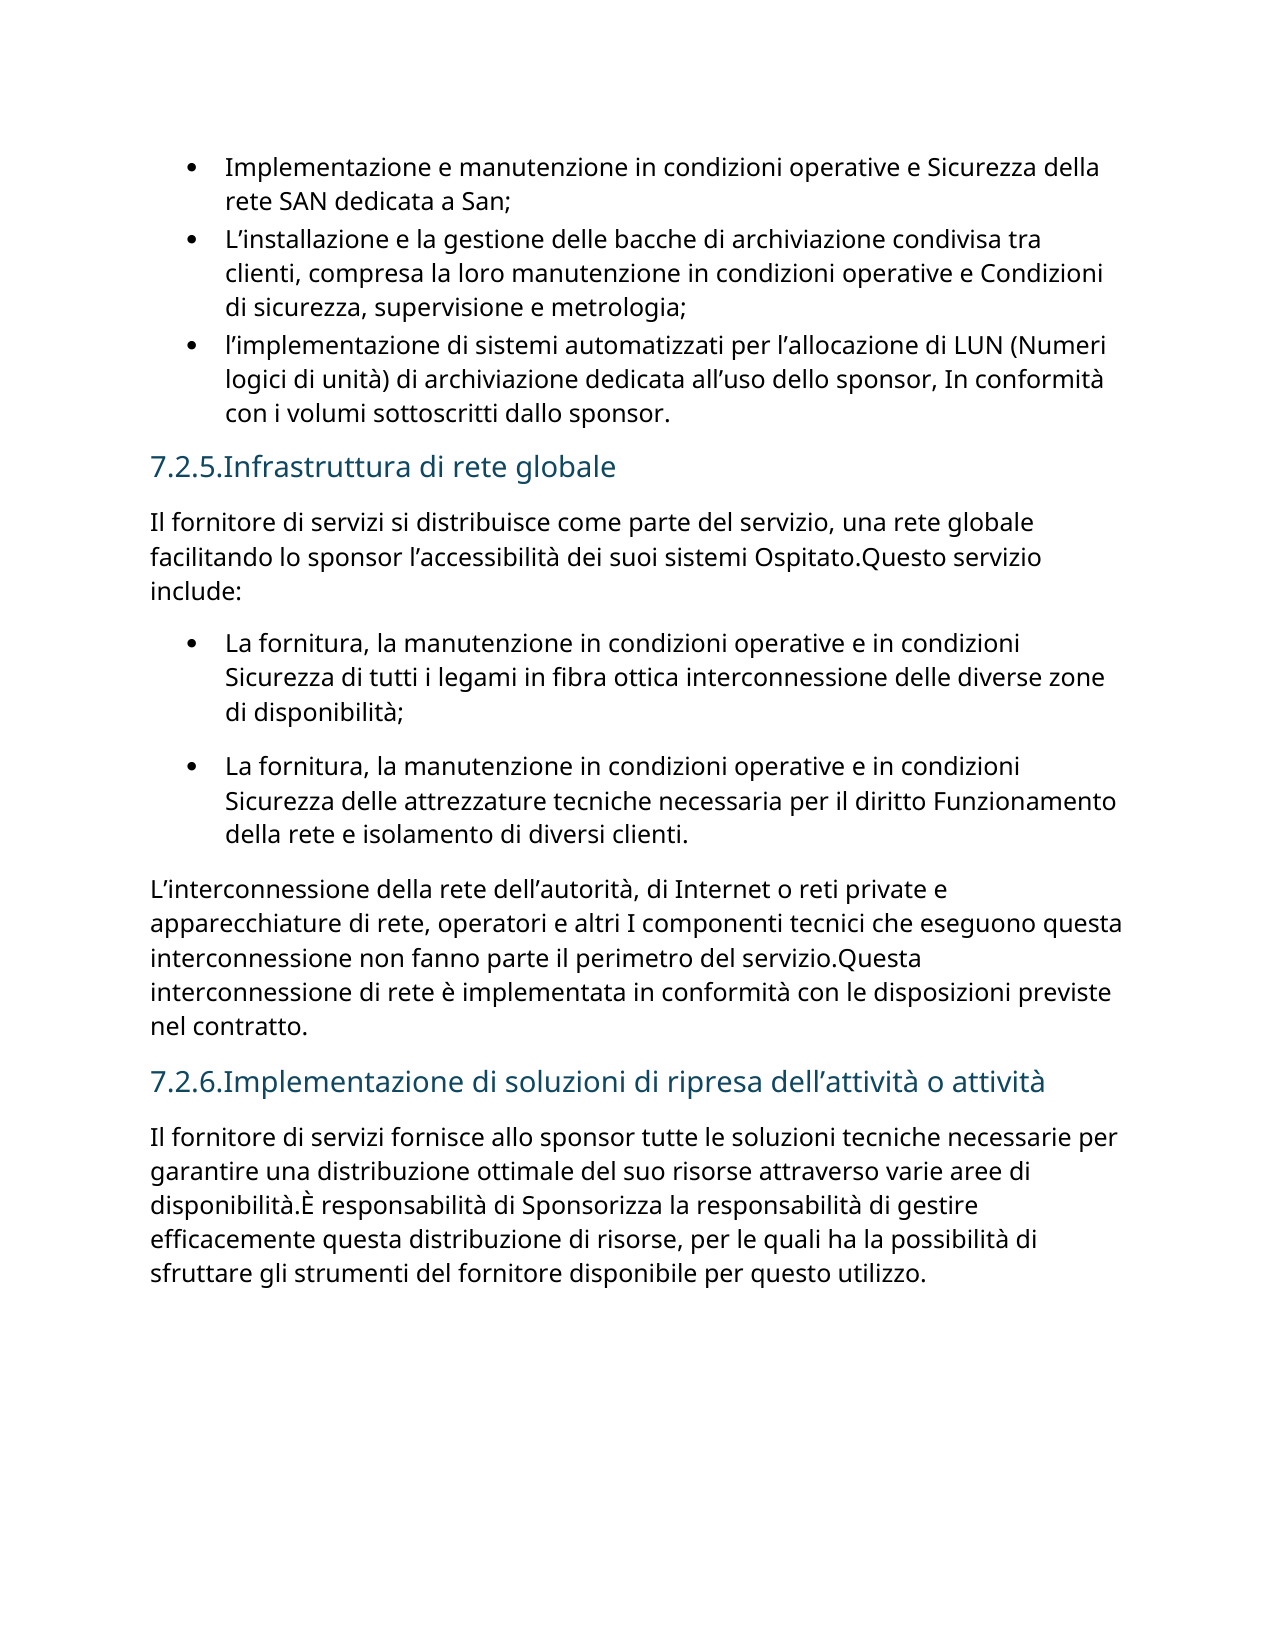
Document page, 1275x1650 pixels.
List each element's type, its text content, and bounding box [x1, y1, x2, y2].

subtitle 7.2.6.Implementazione di soluzioni di ripresa dell’attività o attività [150, 1061, 1125, 1101]
list La fornitura, la manutenzione in condizioni operative e in condizioni Sicurezza di tutti i legami in fibra ottica interconnessione delle diverse zone di disponibilità; [187, 626, 1125, 728]
text L’interconnessione della rete dell’autorità, di Internet o reti private e apparecchiature di rete, operatori e altri I componenti tecnici che eseguono questa interconnessione non fanno parte il perimetro del servizio.Questa interconnessione di rete è implementata in conformità con le disposizioni previste nel contratto. [150, 872, 1125, 1042]
text Il fornitore di servizi si distribuisce come parte del servizio, una rete globale facilitando lo sponsor l’accessibilità dei suoi sistemi Ospitato.Questo servizio include: [150, 505, 1125, 607]
list Implementazione e manutenzione in condizioni operative e Sicurezza della rete SAN dedicata a San; [187, 150, 1125, 218]
list L’installazione e la gestione delle bacche di archiviazione condivisa tra clienti, compresa la loro manutenzione in condizioni operative e Condizioni di sicurezza, supervisione e metrologia; [187, 222, 1125, 324]
list La fornitura, la manutenzione in condizioni operative e in condizioni Sicurezza delle attrezzature tecniche necessaria per il diritto Funzionamento della rete e isolamento di diversi clienti. [187, 749, 1125, 851]
text Il fornitore di servizi fornisce allo sponsor tutte le soluzioni tecniche necessarie per garantire una distribuzione ottimale del suo risorse attraverso varie aree di disponibilità.È responsabilità di Sponsorizza la responsabilità di gestire efficacemente questa distribuzione di risorse, per le quali ha la possibilità di sfruttare gli strumenti del fornitore disponibile per questo utilizzo. [150, 1119, 1125, 1290]
subtitle 7.2.5.Infrastruttura di rete globale [150, 447, 1125, 486]
list l’implementazione di sistemi automatizzati per l’allocazione di LUN (Numeri logici di unità) di archiviazione dedicata all’uso dello sponsor, In conformità con i volumi sottoscritti dallo sponsor. [187, 328, 1125, 430]
